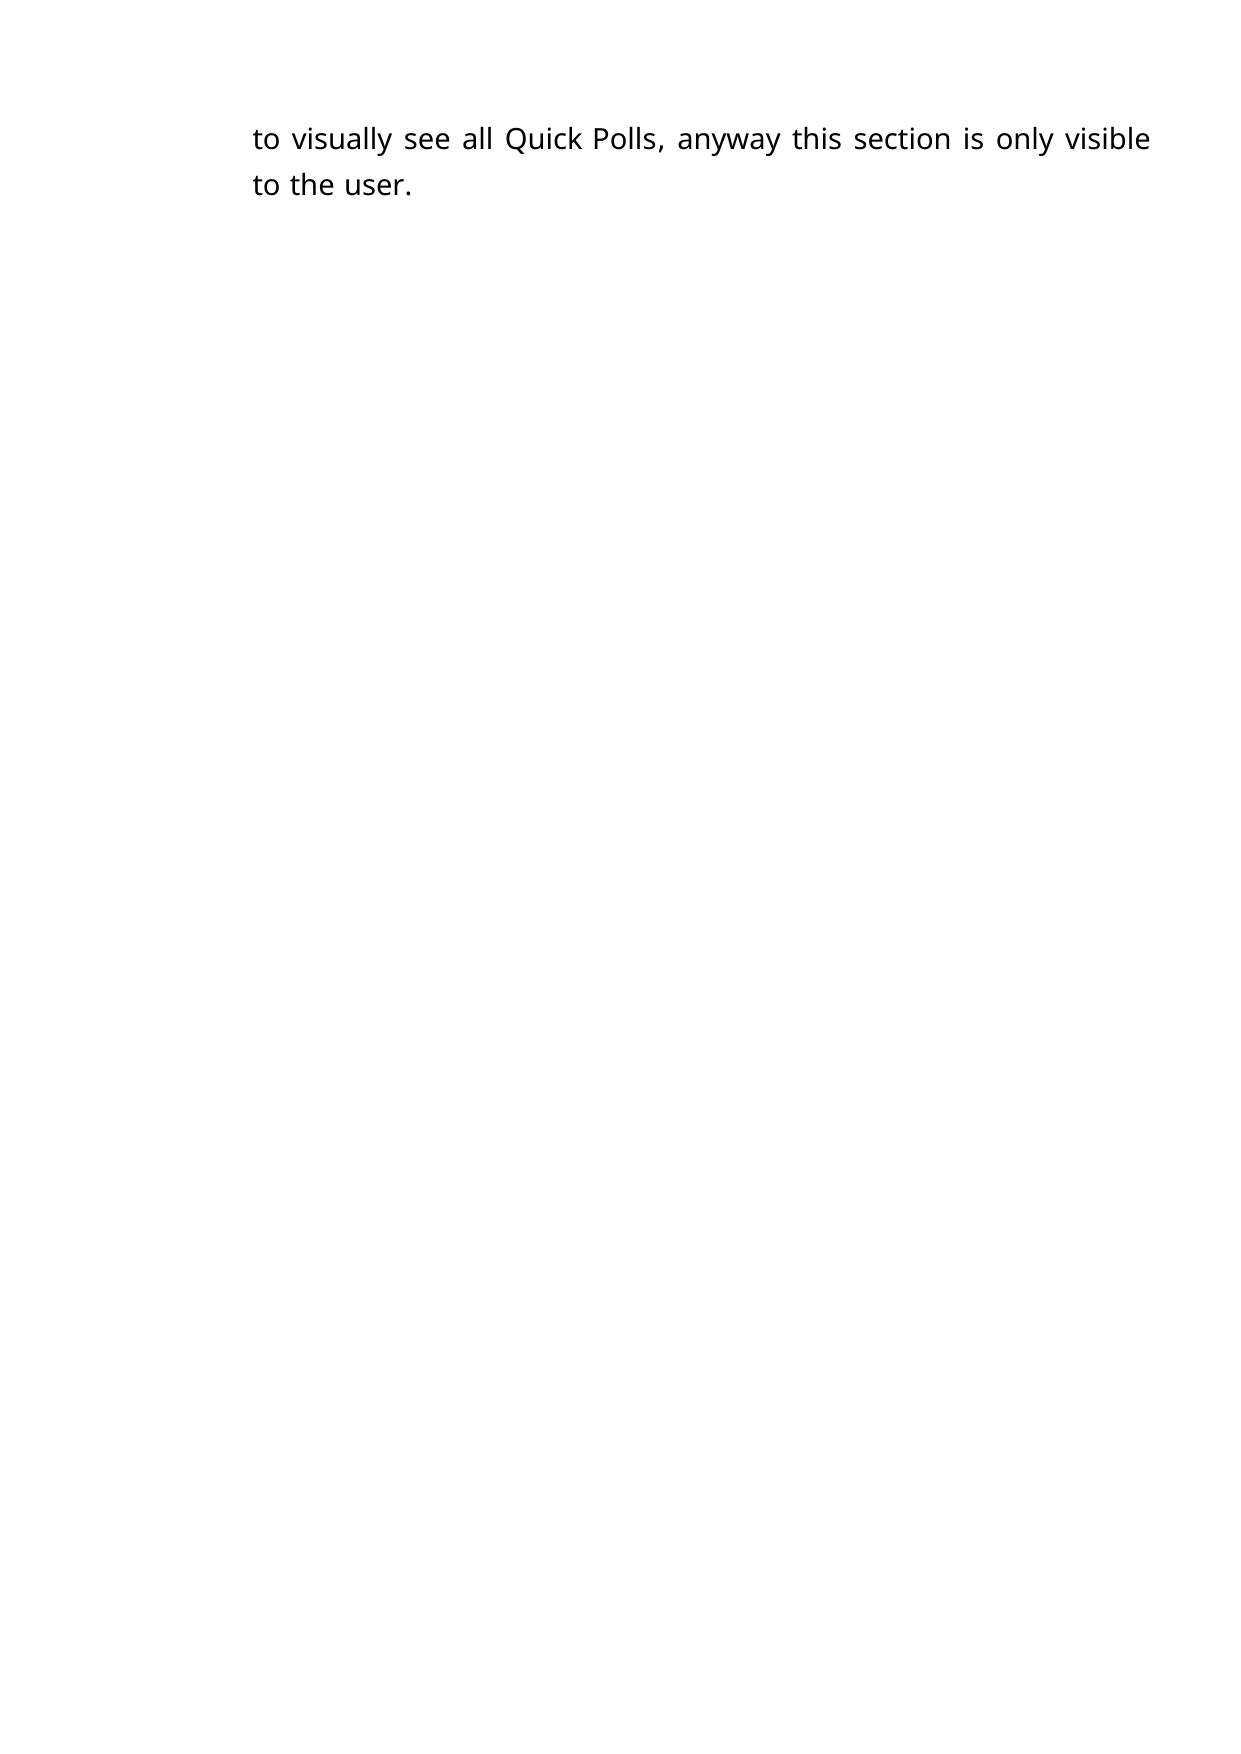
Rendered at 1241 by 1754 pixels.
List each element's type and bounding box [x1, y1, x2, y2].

list [215, 118, 1152, 203]
